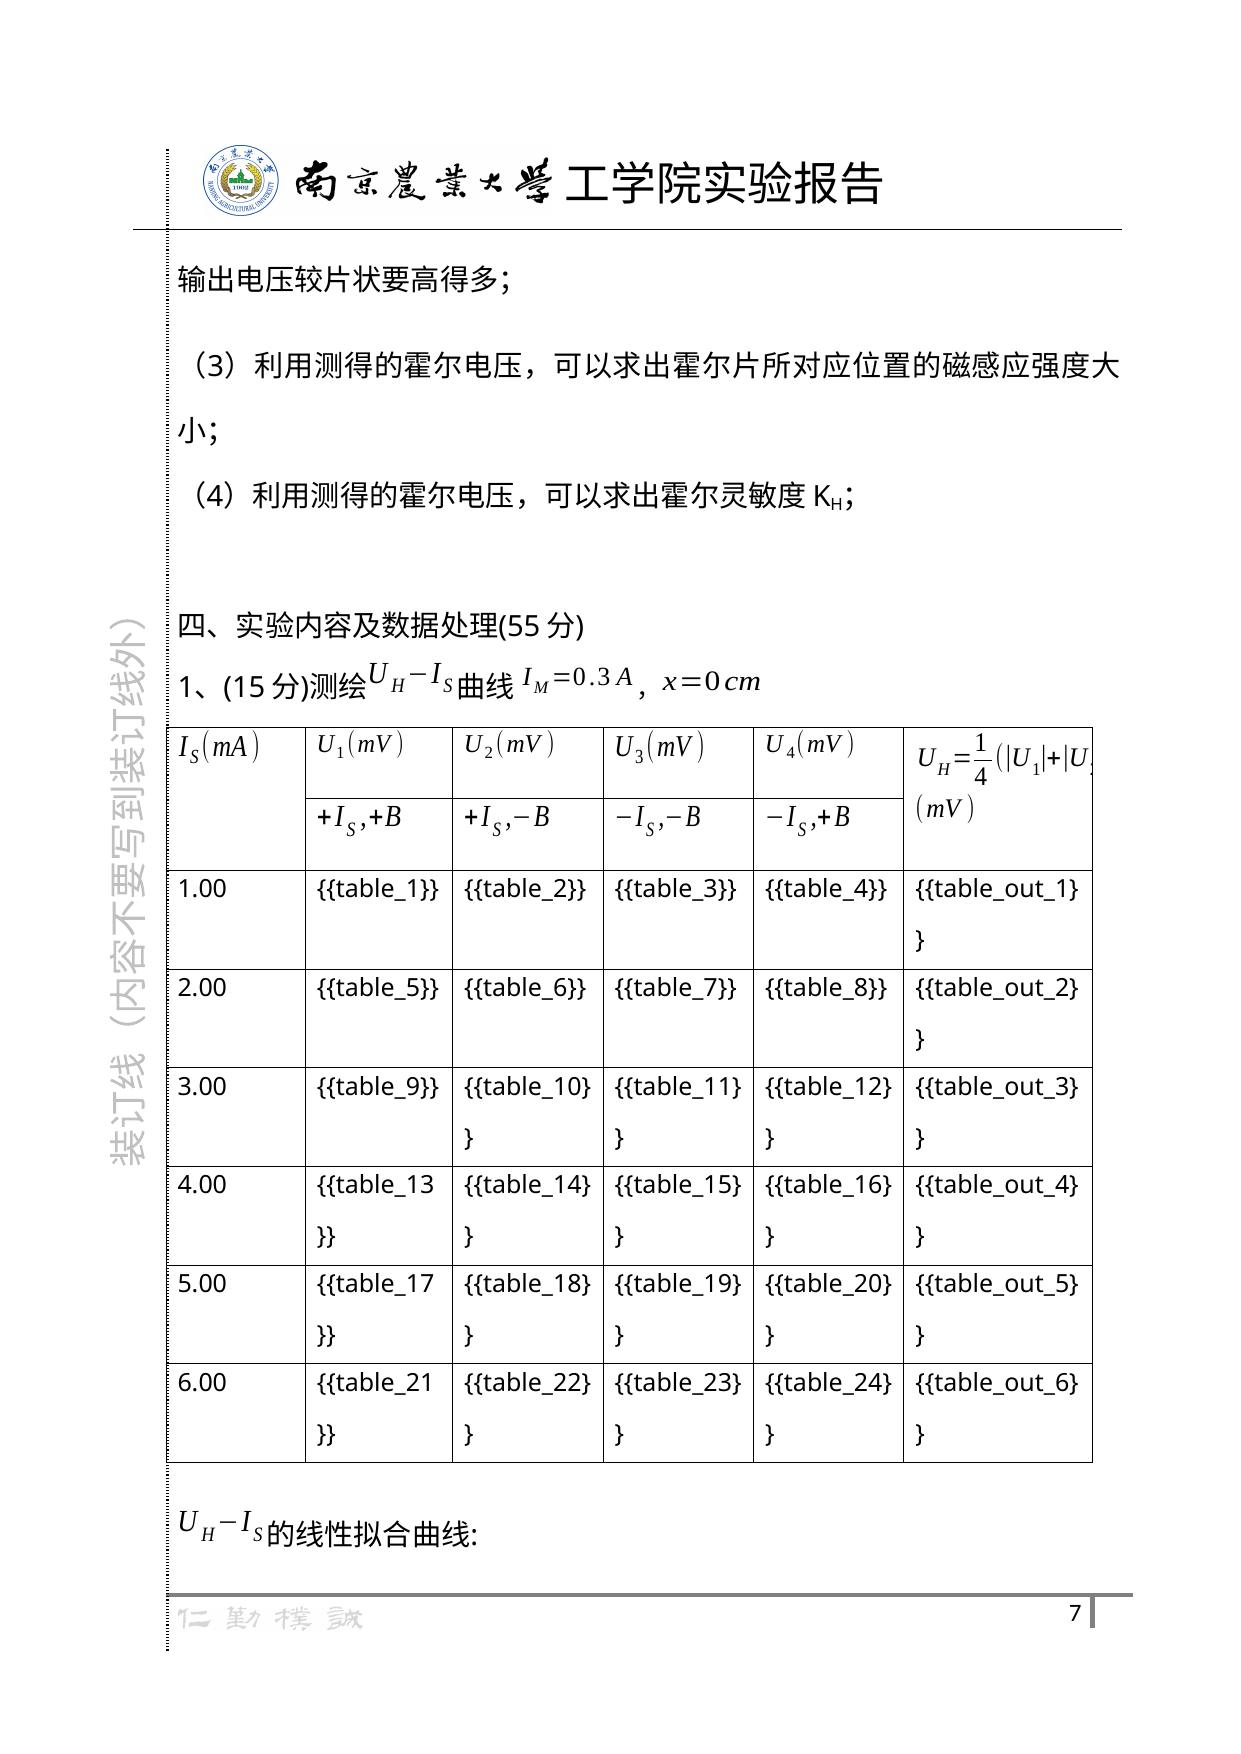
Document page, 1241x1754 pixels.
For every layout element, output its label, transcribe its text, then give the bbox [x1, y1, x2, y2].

table_cell {{table_out_6}} [904, 1364, 1092, 1462]
table_cell {{table_24}} [754, 1364, 903, 1462]
table_header [306, 728, 452, 798]
table_cell {{table_23}} [604, 1364, 753, 1462]
table_cell {{table_13}} [306, 1167, 452, 1264]
table_cell {{table_2}} [453, 871, 603, 968]
table_cell 6.00 [167, 1364, 305, 1462]
table_cell [306, 799, 452, 870]
picture [203, 145, 554, 218]
table_header [604, 728, 753, 798]
table_cell {{table_15}} [604, 1167, 753, 1264]
table_cell {{table_12}} [754, 1068, 903, 1166]
table_cell {{table_10}} [453, 1068, 603, 1166]
table_cell {{table_5}} [306, 970, 452, 1067]
text （2）霍尔电压的大小与霍尔材料的厚度成反比，因此，薄型的霍尔器件输出电压较片状要高得多； [177, 245, 1122, 310]
table_cell {{table_14}} [453, 1167, 603, 1264]
table_cell [754, 799, 903, 870]
table_cell {{table_1}} [306, 871, 452, 968]
table_cell {{table_9}} [306, 1068, 452, 1166]
text 的线性拟合曲线: [177, 1504, 1122, 1554]
table_cell 2.00 [167, 970, 305, 1067]
table_cell {{table_out_2}} [904, 970, 1092, 1067]
table_cell {{table_20}} [754, 1266, 903, 1363]
table_cell [604, 799, 753, 870]
table_cell {{table_22}} [453, 1364, 603, 1462]
table_cell 4.00 [167, 1167, 305, 1264]
table_cell {{table_4}} [754, 871, 903, 968]
table_cell {{table_19}} [604, 1266, 753, 1363]
table_cell {{table_6}} [453, 970, 603, 1067]
table_header [453, 728, 603, 798]
table_cell {{table_21}} [306, 1364, 452, 1462]
table_cell {{table_8}} [754, 970, 903, 1067]
table_cell {{table_7}} [604, 970, 753, 1067]
table_cell {{table_3}} [604, 871, 753, 968]
text 四、实验内容及数据处理(55分) [177, 591, 1122, 656]
table_cell {{table_out_3}} [904, 1068, 1092, 1166]
table_header [167, 728, 305, 870]
table_cell {{table_16}} [754, 1167, 903, 1264]
table_cell {{table_17}} [306, 1266, 452, 1363]
table_cell {{table_out_1}} [904, 871, 1092, 968]
table_cell 1.00 [167, 871, 305, 968]
text 1、(15分)测绘曲线 ， [177, 656, 1122, 706]
table_header [754, 728, 903, 798]
table_cell 3.00 [167, 1068, 305, 1166]
table_cell {{table_out_5}} [904, 1266, 1092, 1363]
table_header [904, 728, 1092, 870]
table_cell 5.00 [167, 1266, 305, 1363]
text （3）利用测得的霍尔电压，可以求出霍尔片所对应位置的磁感应强度大小； [177, 331, 1122, 461]
table_cell [453, 799, 603, 870]
table_cell {{table_11}} [604, 1068, 753, 1166]
table_cell {{table_out_4}} [904, 1167, 1092, 1264]
text （4）利用测得的霍尔电压，可以求出霍尔灵敏度KH； [177, 461, 1122, 526]
table_cell {{table_18}} [453, 1266, 603, 1363]
